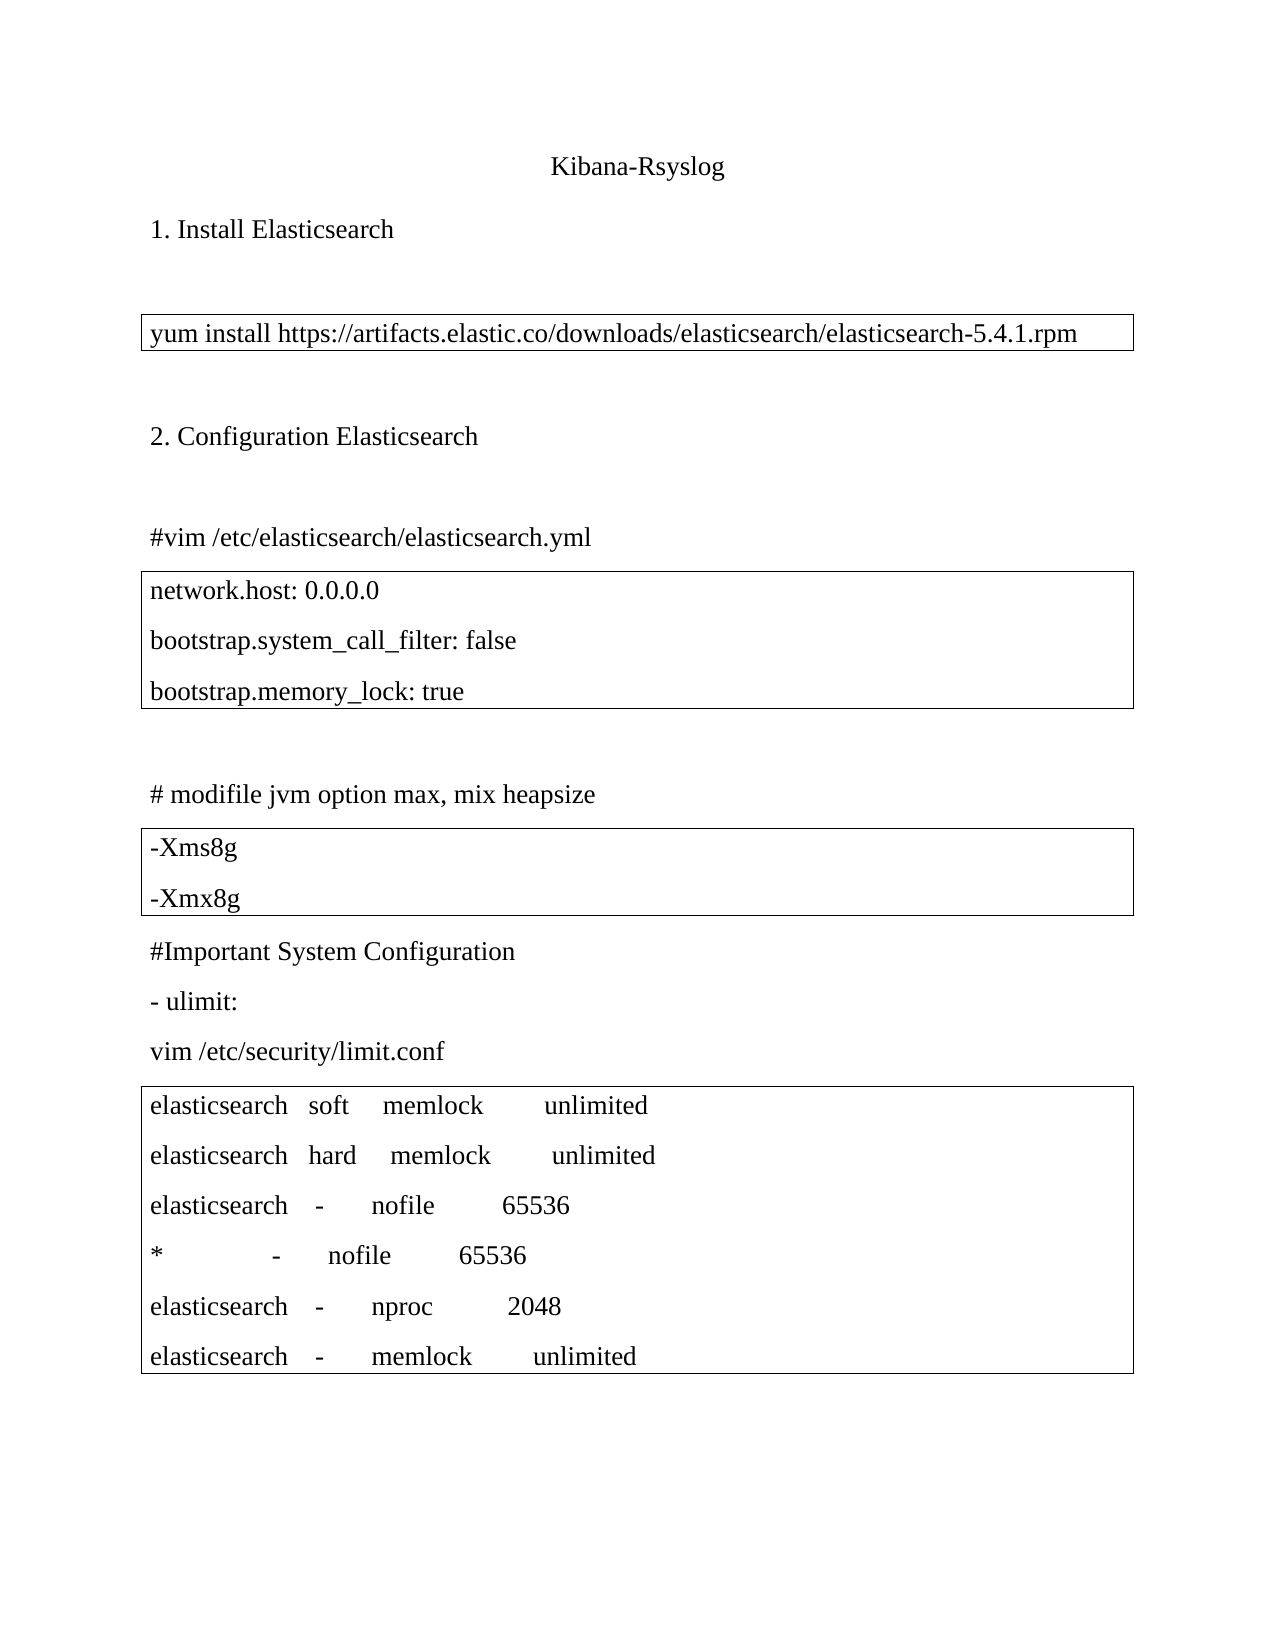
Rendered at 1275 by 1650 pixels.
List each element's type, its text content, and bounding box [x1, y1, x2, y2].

text -Xmx8g [142, 878, 1133, 915]
text 1. Install Elasticsearch [150, 213, 1125, 244]
text Kibana-Rsyslog [150, 150, 1125, 181]
text * - nofile 65536 [142, 1236, 1133, 1271]
text network.host: 0.0.0.0 [142, 572, 1133, 605]
text # modifile jvm option max, mix heapsize [150, 778, 1125, 809]
text #Important System Configuration [150, 935, 1125, 966]
text elasticsearch hard memlock unlimited [142, 1136, 1133, 1170]
text 2. Configuration Elasticsearch [150, 420, 1125, 452]
text elasticsearch - memlock unlimited [142, 1337, 1133, 1373]
text elasticsearch - nproc 2048 [142, 1286, 1133, 1321]
text bootstrap.system_call_filter: false [142, 621, 1133, 656]
text yum install https://artifacts.elastic.co/downloads/elasticsearch/elasticsearch-5.4.1.rpm [142, 315, 1133, 350]
text bootstrap.memory_lock: true [142, 671, 1133, 708]
text elasticsearch - nofile 65536 [142, 1186, 1133, 1220]
text -Xms8g [142, 829, 1133, 863]
text elasticsearch soft memlock unlimited [142, 1087, 1133, 1120]
text vim /etc/security/limit.conf [150, 1035, 1125, 1067]
text - ulimit: [150, 985, 1125, 1016]
text #vim /etc/elasticsearch/elasticsearch.yml [150, 521, 1125, 552]
